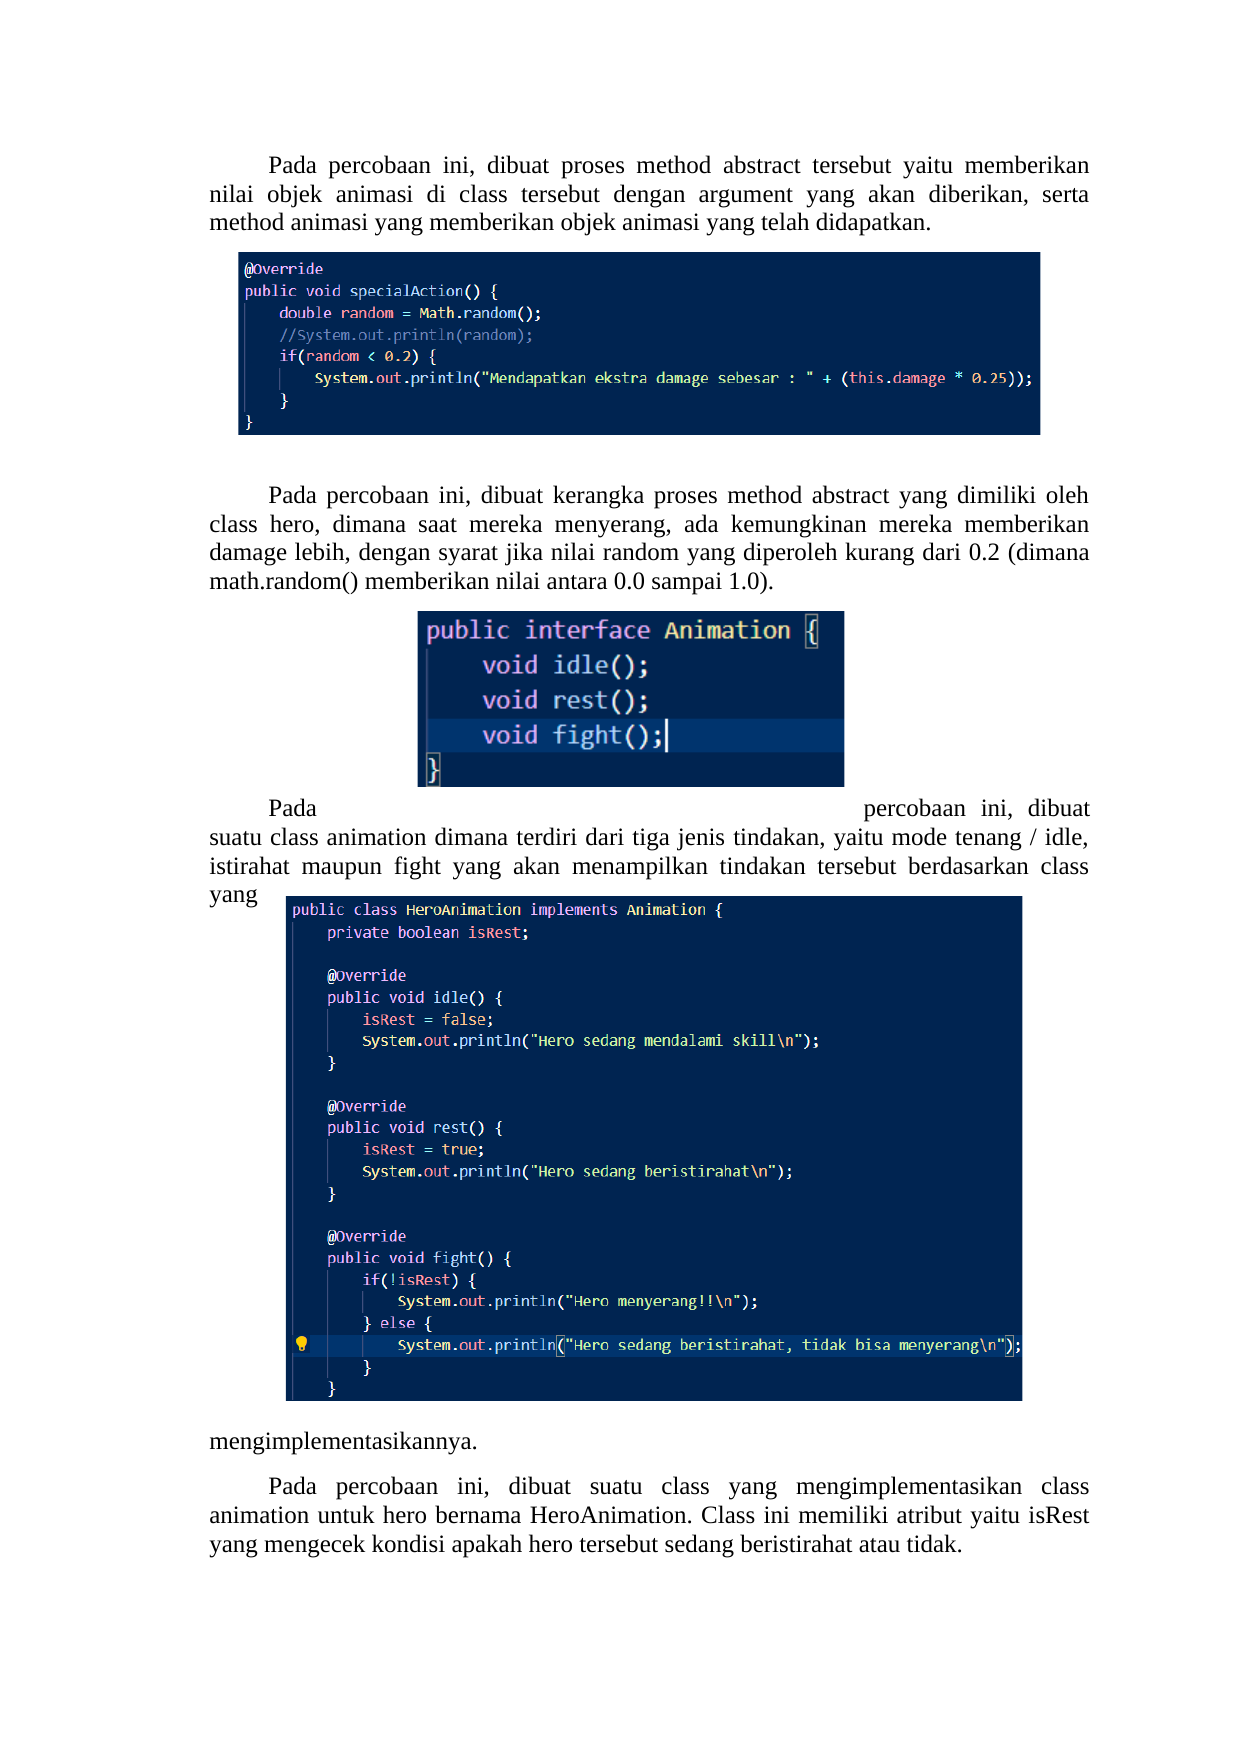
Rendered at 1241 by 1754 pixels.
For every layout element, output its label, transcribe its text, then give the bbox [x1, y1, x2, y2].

picture [237, 252, 1041, 434]
picture [285, 896, 1022, 1399]
text Pada percobaan ini, dibuat suatu class yang mengimplementasikan class animation untuk hero bernama HeroAnimation. Class ini memiliki atribut yaitu isRest yang mengecek kondisi apakah hero tersebut sedang beristirahat atau tidak. [209, 1471, 1090, 1557]
picture [416, 611, 844, 786]
text Pada percobaan ini, dibuat proses method abstract tersebut yaitu memberikan nilai objek animasi di class tersebut dengan argument yang akan diberikan, serta method animasi yang memberikan objek animasi yang telah didapatkan. [209, 150, 1090, 236]
